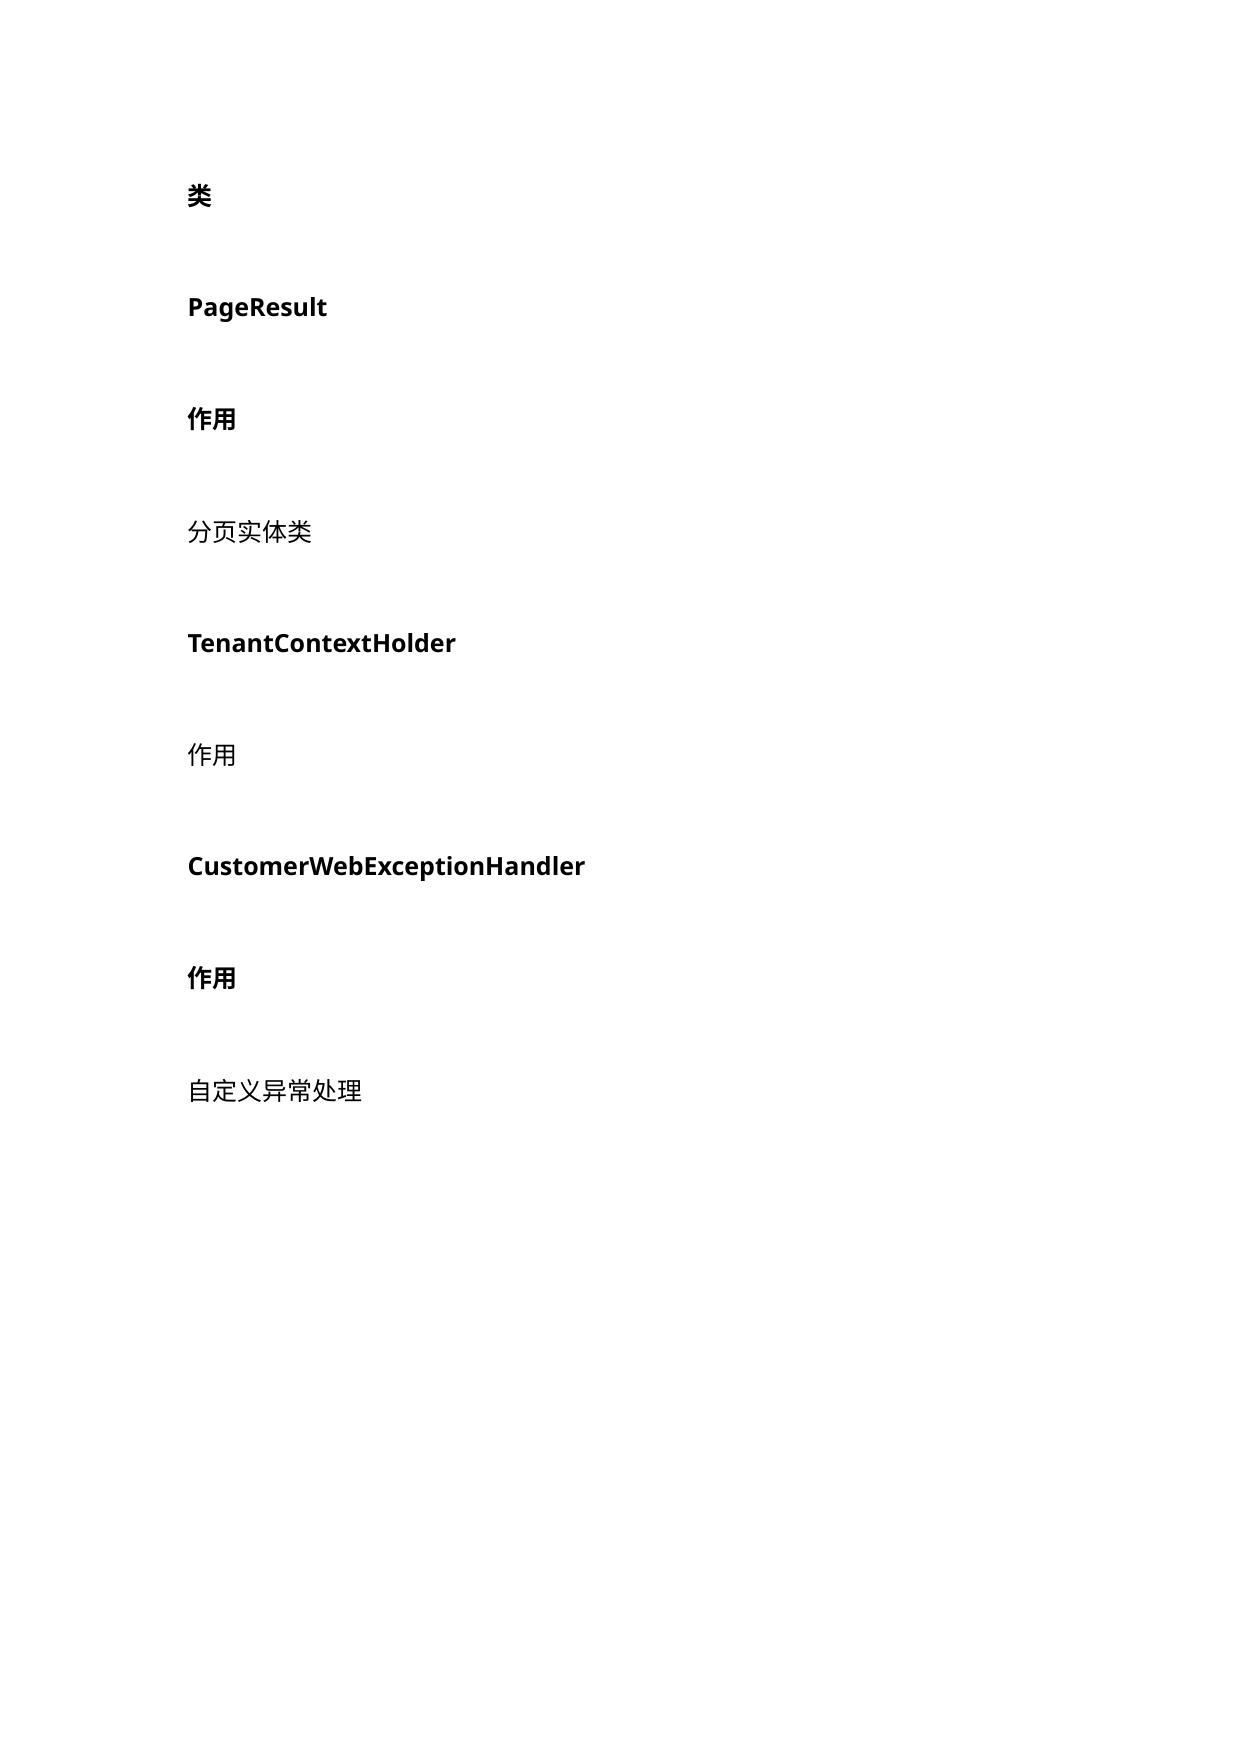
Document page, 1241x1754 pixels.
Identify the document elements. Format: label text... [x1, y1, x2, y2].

text 作用 [187, 721, 1053, 786]
subtitle PageResult [187, 274, 1053, 339]
subtitle CustomerWebExceptionHandler [187, 833, 1053, 898]
text 分页实体类 [187, 498, 1053, 563]
text 自定义异常处理 [187, 1057, 1053, 1122]
subtitle TenantContextHolder [187, 610, 1053, 675]
subtitle 类 [187, 162, 1053, 227]
subtitle 作用 [187, 385, 1053, 450]
subtitle 作用 [187, 944, 1053, 1009]
